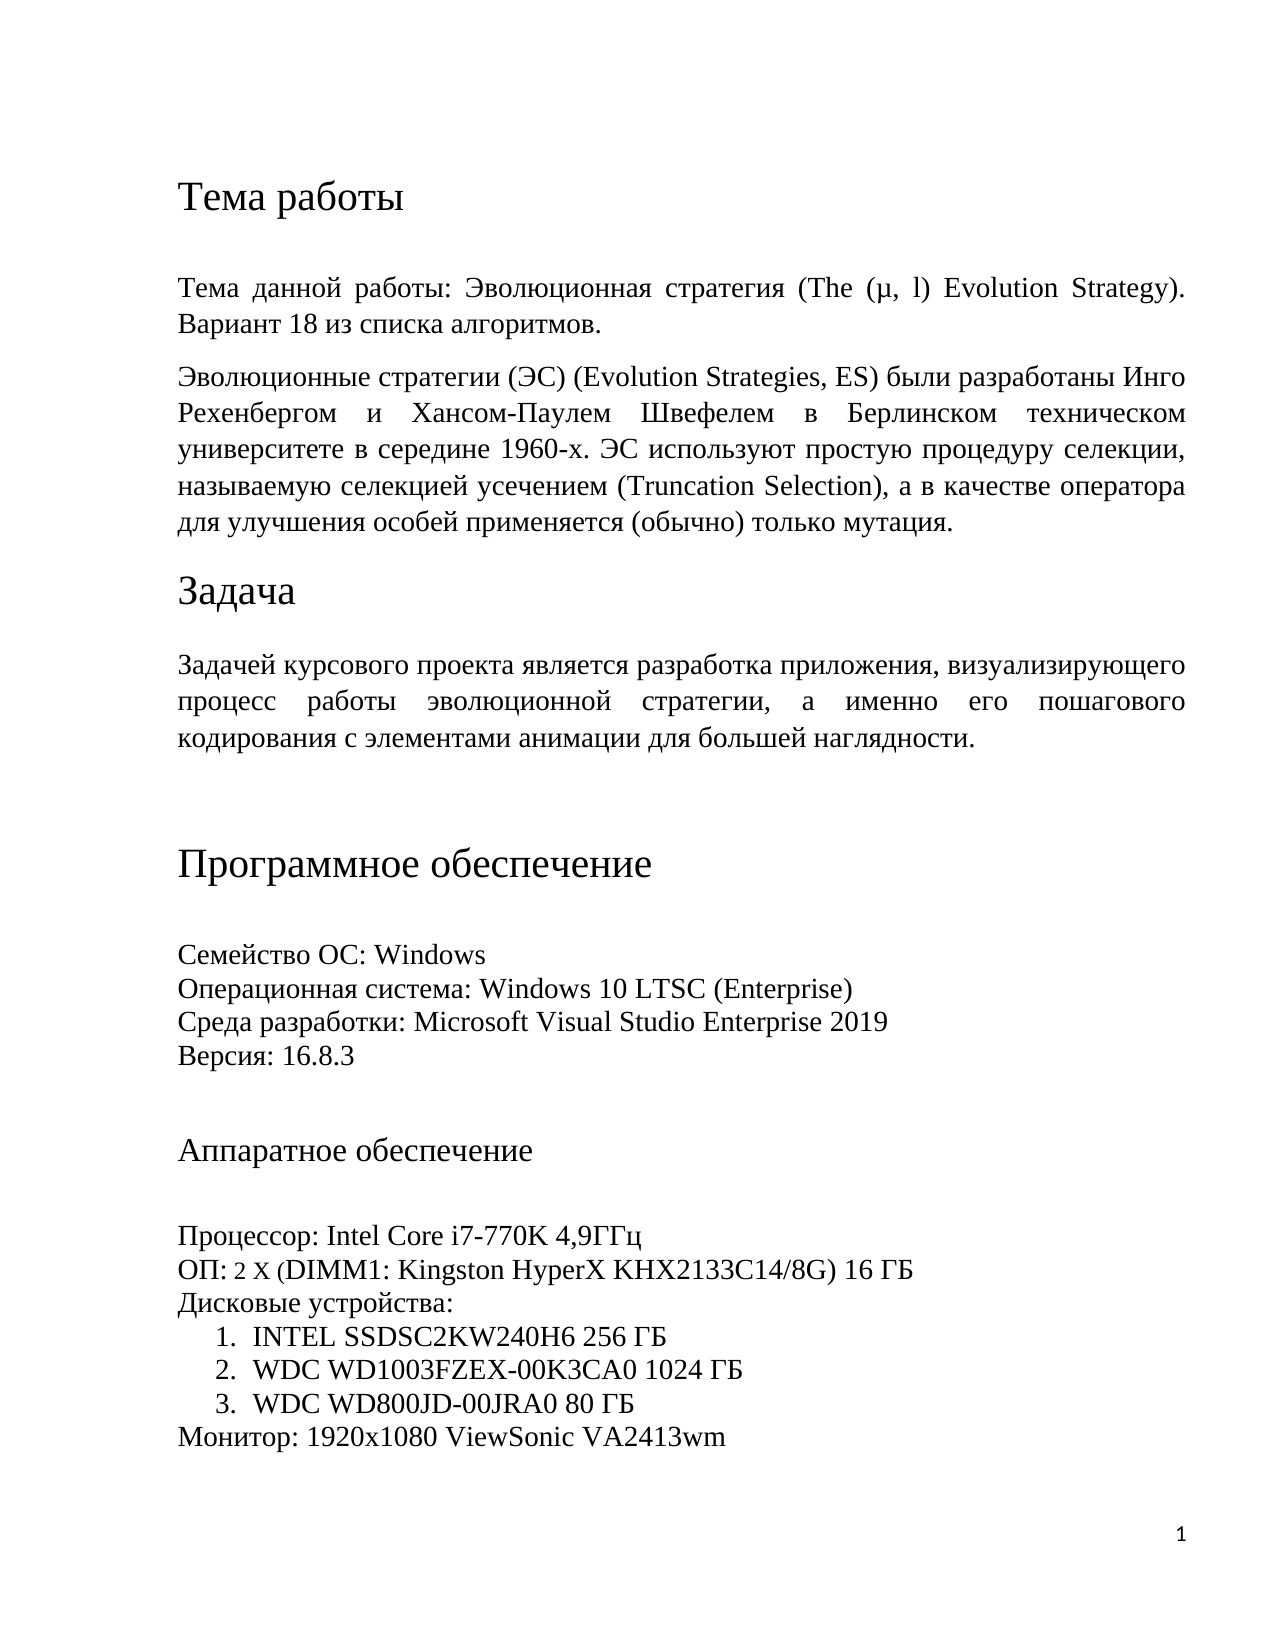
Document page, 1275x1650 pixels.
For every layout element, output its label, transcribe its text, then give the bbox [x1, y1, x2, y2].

text ОП: 2 X (DIMM1: Kingston HyperX KHX2133C14/8G) 16 ГБ [177, 1252, 1163, 1285]
text Семейство ОС: Windows [177, 937, 1163, 971]
text Операционная система: Windows 10 LTSC (Enterprise) [177, 971, 1163, 1004]
subtitle Задача [177, 565, 1186, 613]
text Монитор: 1920x1080 ViewSonic VA2413wm [177, 1419, 1163, 1453]
text Версия: 16.8.3 [177, 1038, 1163, 1072]
text Тема данной работы: Эволюционная стратегия (The (µ, l) Evolution Strategy). Вариант 18 из списка алгоритмов. [177, 270, 1186, 340]
list INTEL SSDSC2KW240H6 256 ГБ [215, 1319, 1163, 1352]
text Дисковые устройства: [177, 1285, 1163, 1319]
text Эволюционные стратегии (ЭС) (Evolution Strategies, ES) были разработаны Инго Рехенбергом и Хансом-Паулем Швефелем в Берлинском техническом университете в середине 1960-х. ЭС используют простую процедуру селекции, называемую селекцией усечением (Truncation Selection), а в качестве оператора для улучшения особей применяется (обычно) только мутация. [177, 359, 1186, 537]
subtitle Программное обеспечение [177, 839, 1186, 887]
list WDC WD800JD-00JRA0 80 ГБ [215, 1386, 1163, 1419]
subtitle Аппаратное обеспечение [177, 1130, 1186, 1168]
text Среда разработки: Microsoft Visual Studio Enterprise 2019 [177, 1004, 1163, 1038]
list WDC WD1003FZEX-00K3CA0 1024 ГБ [215, 1352, 1163, 1386]
text Процессор: Intel Core i7-770K 4,9ГГц [177, 1218, 1163, 1252]
subtitle Тема работы [177, 172, 1186, 220]
text Задачей курсового проекта является разработка приложения, визуализирующего процесс работы эволюционной стратегии, а именно его пошагового кодирования с элементами анимации для большей наглядности. [177, 617, 1186, 753]
